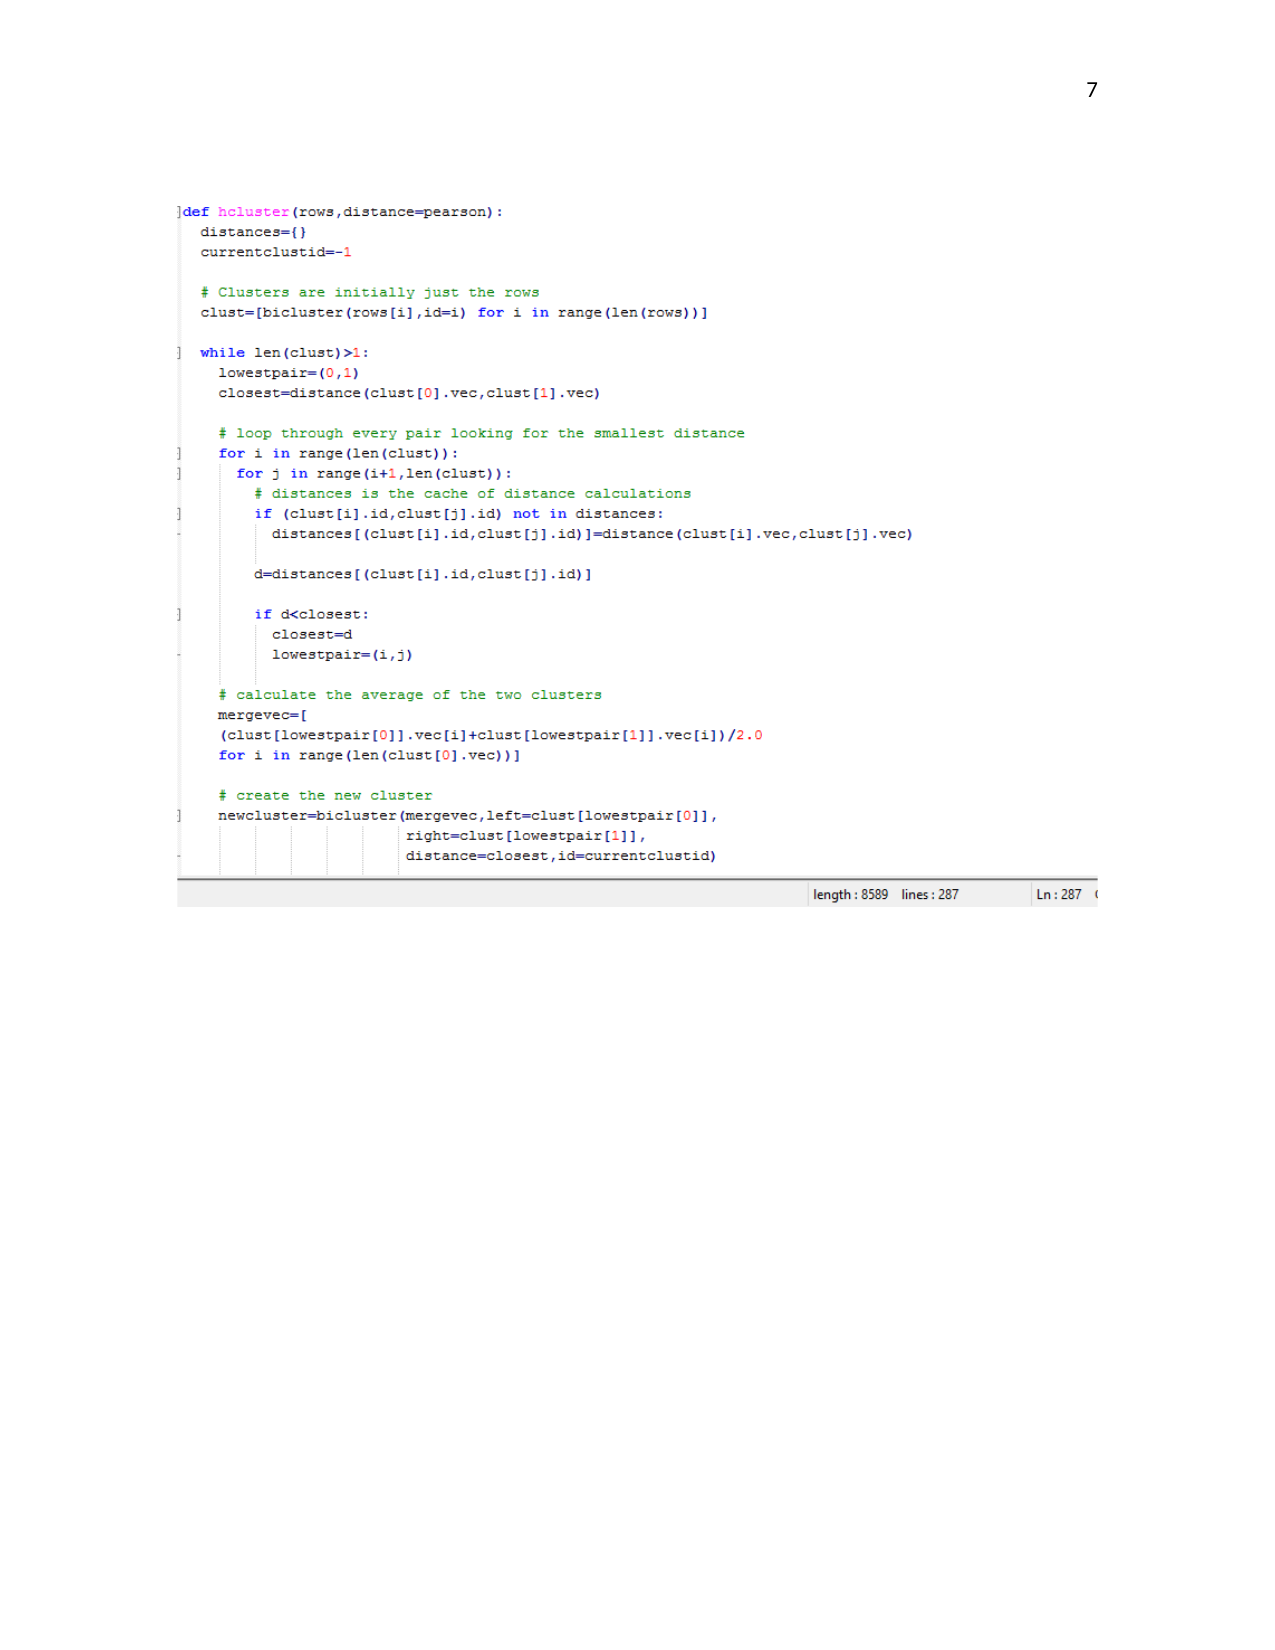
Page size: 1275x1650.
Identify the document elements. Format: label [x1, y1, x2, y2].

picture [177, 206, 1098, 907]
